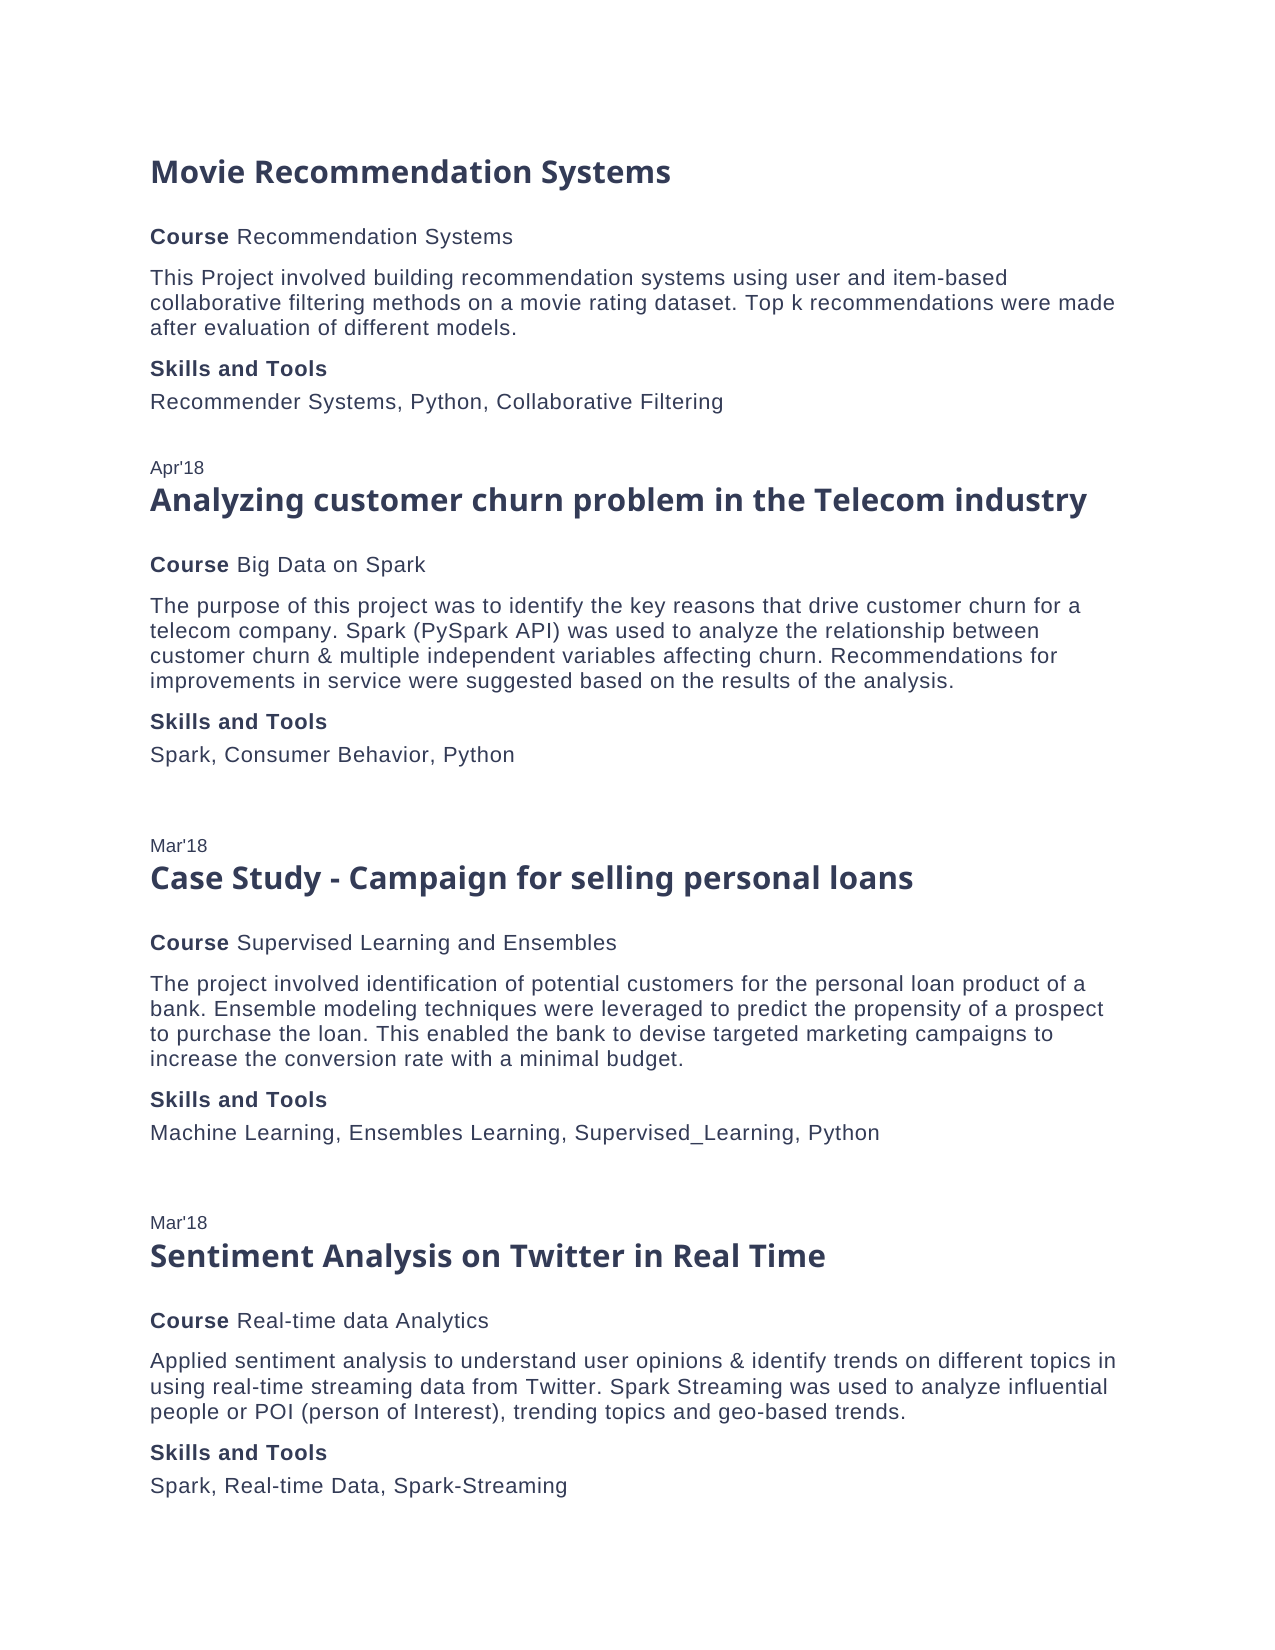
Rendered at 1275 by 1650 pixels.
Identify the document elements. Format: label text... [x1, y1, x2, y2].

text Mar'18 [150, 834, 1125, 856]
text Case Study - Campaign for selling personal loans [150, 856, 1125, 898]
text Course Real-time data Analytics [150, 1308, 1125, 1333]
text Recommender Systems, Python, Collaborative Filtering [150, 389, 1125, 414]
text The project involved identification of potential customers for the personal loan product of a bank. Ensemble modeling techniques were leveraged to predict the propensity of a prospect to purchase the loan. This enabled the bank to devise targeted marketing campaigns to increase the conversion rate with a minimal budget. [150, 971, 1125, 1071]
text Spark, Real-time Data, Spark-Streaming [150, 1473, 1125, 1498]
text Course Recommendation Systems [150, 224, 1125, 249]
text The purpose of this project was to identify the key reasons that drive customer churn for a telecom company. Spark (PySpark API) was used to analyze the relationship between customer churn & multiple independent variables affecting churn. Recommendations for improvements in service were suggested based on the results of the analysis. [150, 593, 1125, 694]
text Spark, Consumer Behavior, Python [150, 742, 1125, 767]
text Sentiment Analysis on Twitter in Real Time [150, 1234, 1125, 1276]
text Apr'18 [150, 457, 1125, 478]
text Course Big Data on Spark [150, 552, 1125, 577]
text Mar'18 [150, 1212, 1125, 1234]
text Course Supervised Learning and Ensembles [150, 930, 1125, 955]
text Movie Recommendation Systems [150, 150, 1125, 193]
text Skills and Tools [150, 1087, 1125, 1112]
text Machine Learning, Ensembles Learning, Supervised_Learning, Python [150, 1120, 1125, 1145]
text Skills and Tools [150, 356, 1125, 381]
text Applied sentiment analysis to understand user opinions & identify trends on different topics in using real-time streaming data from Twitter. Spark Streaming was used to analyze influential people or POI (person of Interest), trending topics and geo-based trends. [150, 1348, 1125, 1424]
text Skills and Tools [150, 1440, 1125, 1465]
text Skills and Tools [150, 709, 1125, 734]
text This Project involved building recommendation systems using user and item-based collaborative filtering methods on a movie rating dataset. Top k recommendations were made after evaluation of different models. [150, 265, 1125, 340]
text Analyzing customer churn problem in the Telecom industry [150, 478, 1125, 521]
